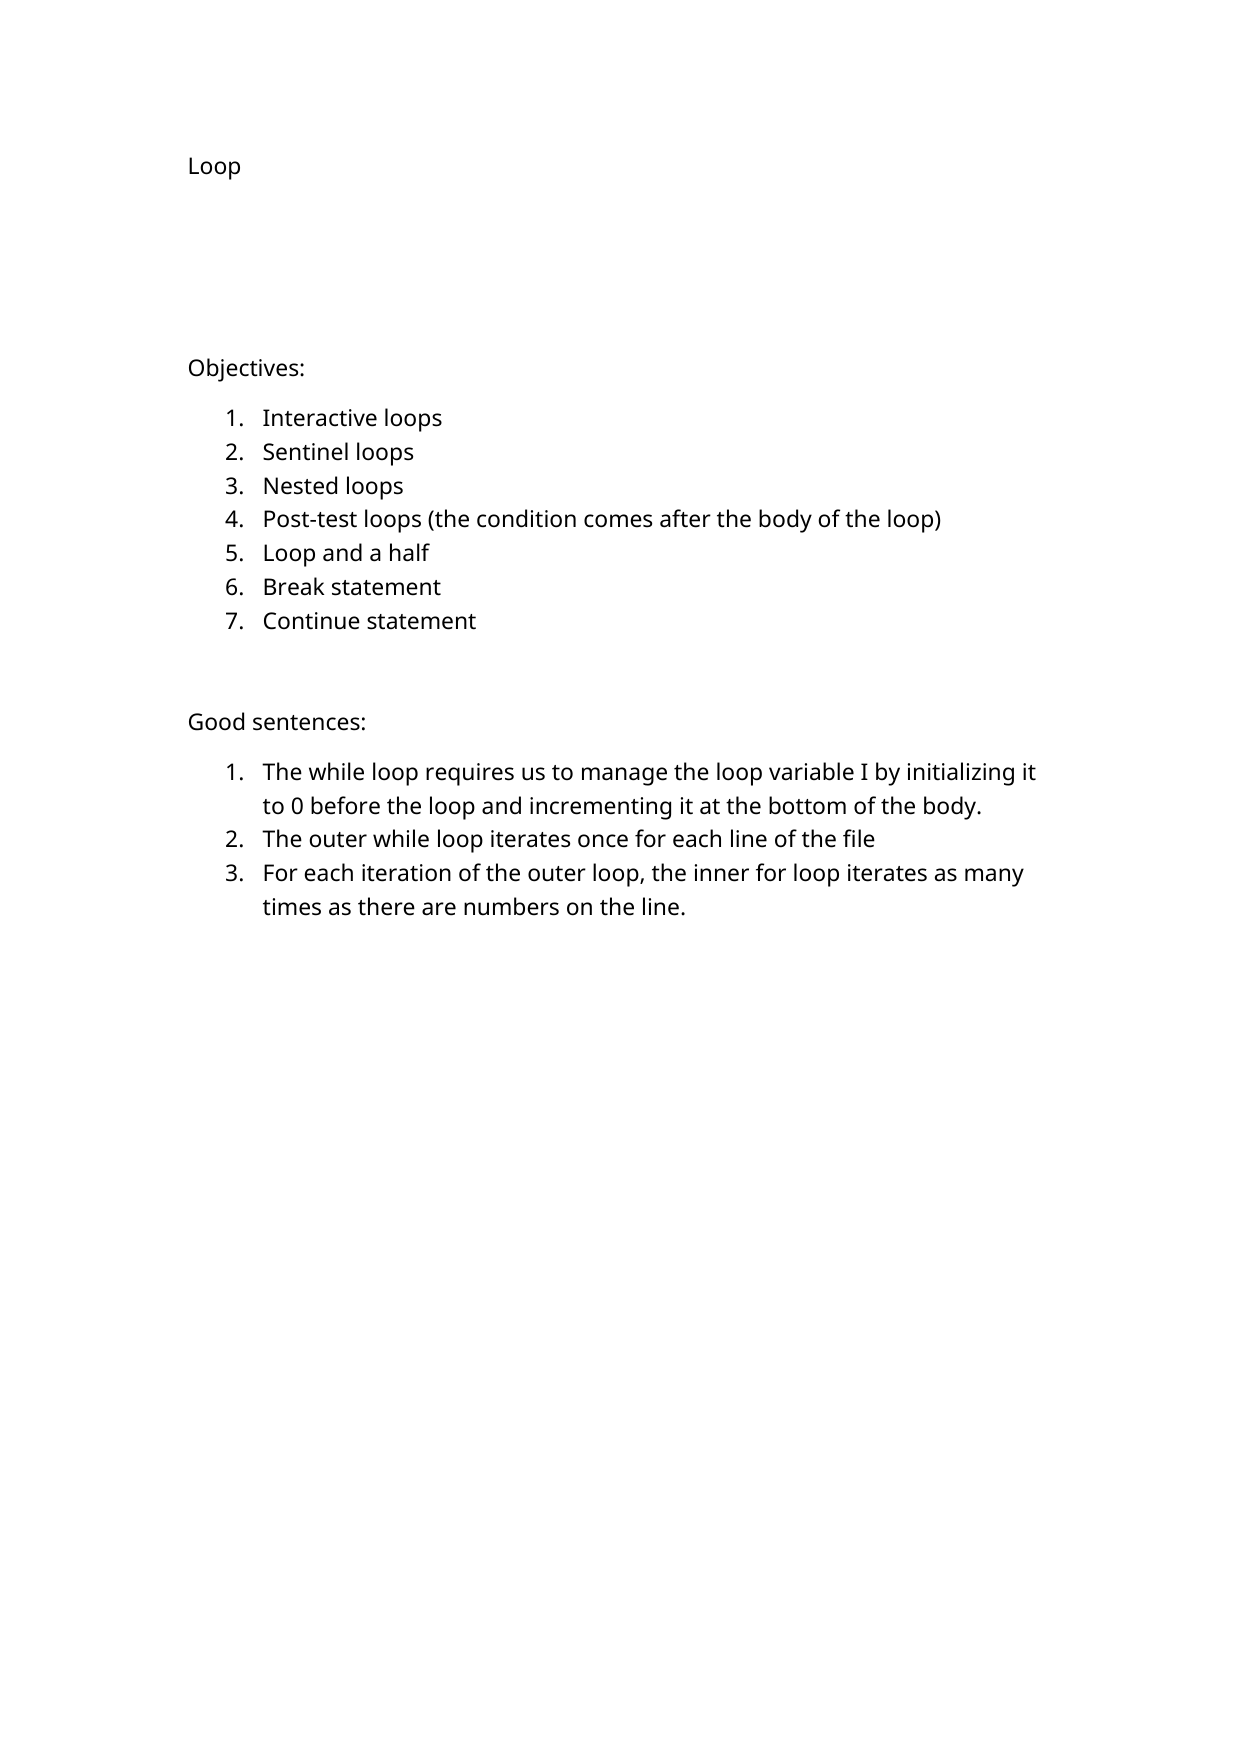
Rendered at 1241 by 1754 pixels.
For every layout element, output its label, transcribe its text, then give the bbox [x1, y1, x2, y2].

list The while loop requires us to manage the loop variable I by initializing it to 0 before the loop and incrementing it at the bottom of the body. [225, 756, 1053, 821]
list Interactive loops [225, 402, 1053, 433]
list Post-test loops (the condition comes after the body of the loop) [225, 503, 1053, 534]
list Nested loops [225, 469, 1053, 501]
list Break statement [225, 571, 1053, 602]
list Sentinel loops [225, 436, 1053, 467]
list Loop and a half [225, 537, 1053, 568]
text Objectives: [187, 352, 1053, 383]
list Continue statement [225, 604, 1053, 636]
text Loop [187, 150, 1053, 181]
list For each iteration of the outer loop, the inner for loop iterates as many times as there are numbers on the line. [225, 857, 1053, 922]
list The outer while loop iterates once for each line of the file [225, 823, 1053, 854]
text Good sentences: [187, 705, 1053, 737]
